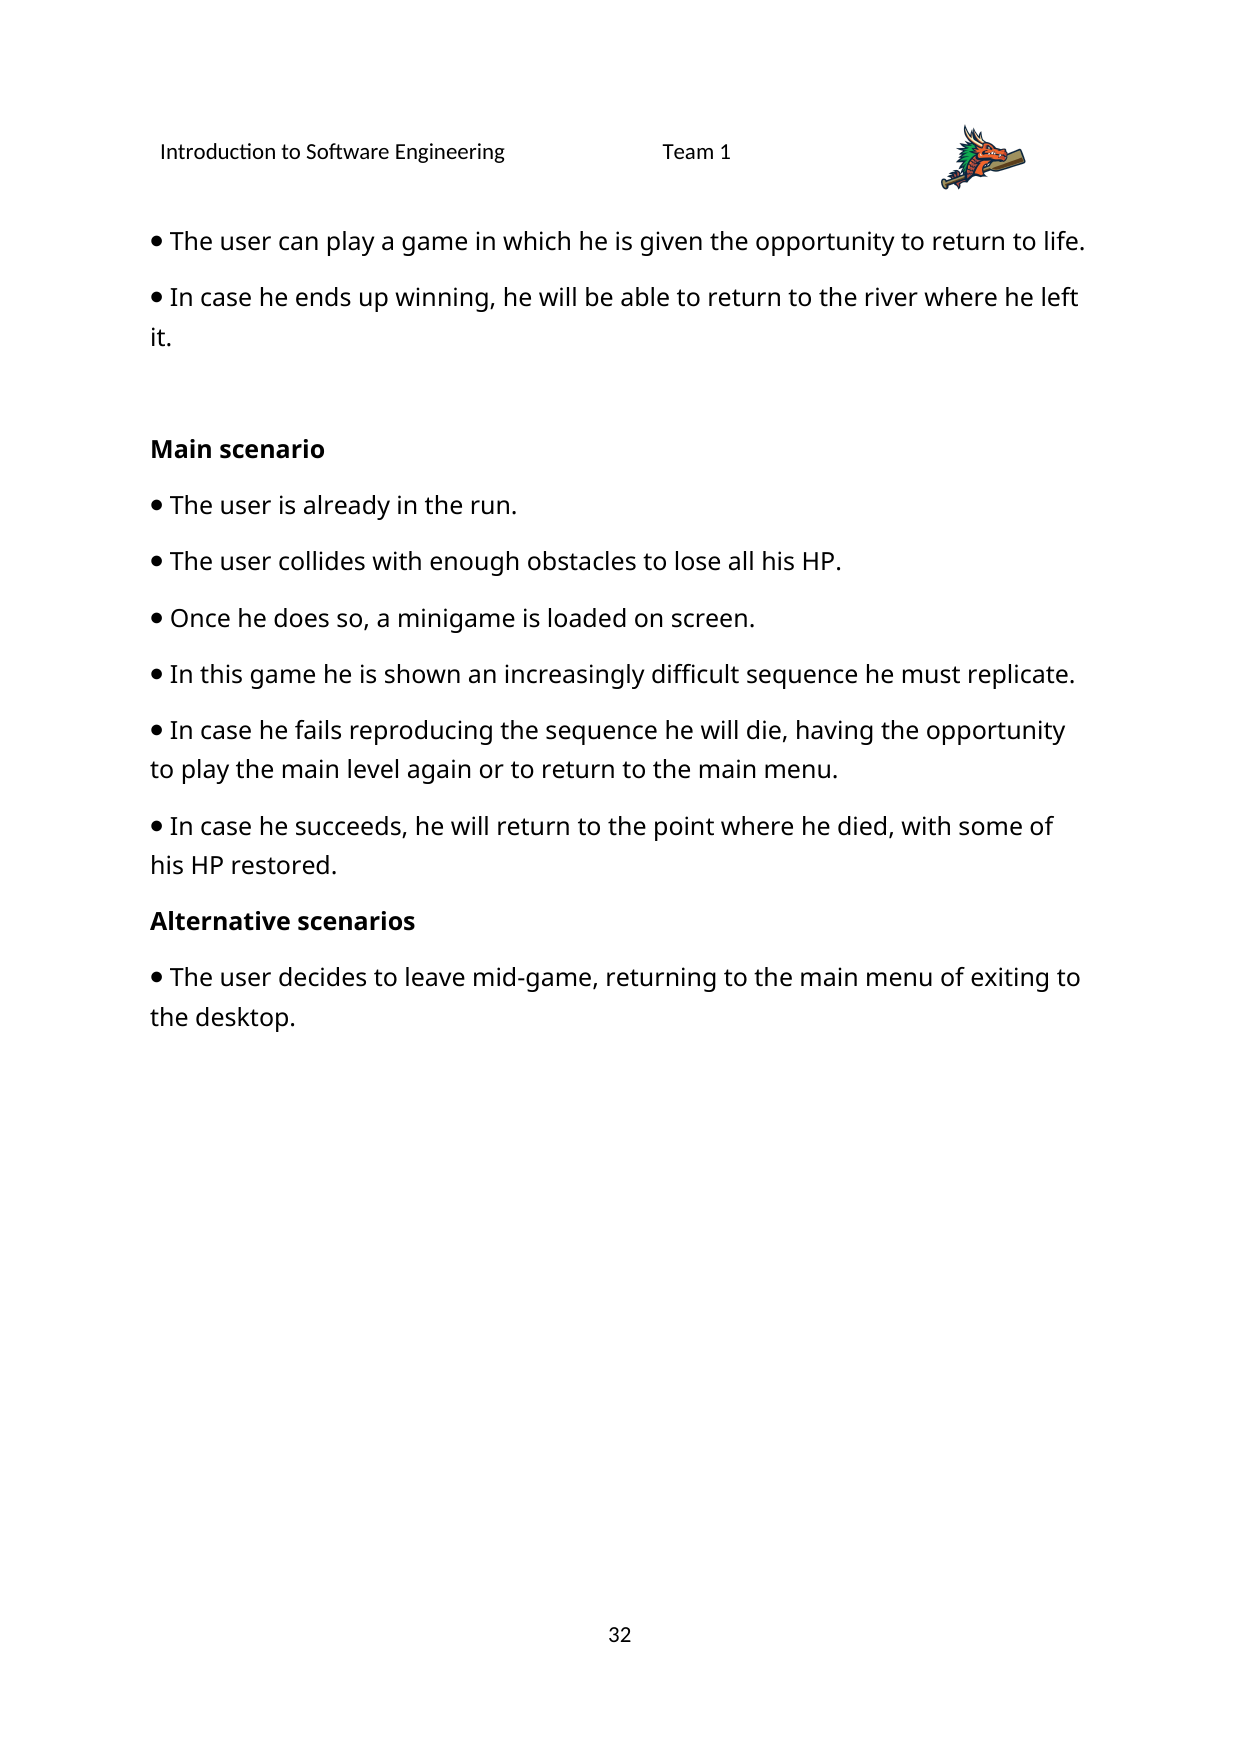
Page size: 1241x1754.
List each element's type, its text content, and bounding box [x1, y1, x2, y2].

text ⦁ The user can play a game in which he is given the opportunity to return to life. [150, 224, 1090, 258]
text ⦁ In case he fails reproducing the sequence he will die, having the opportunity to play the main level again or to return to the main menu. [150, 712, 1090, 786]
text ⦁ The user is already in the run. [150, 488, 1090, 522]
text ⦁ In this game he is shown an increasingly difficult sequence he must replicate. [150, 656, 1090, 690]
text ⦁ Once he does so, a minigame is loaded on screen. [150, 600, 1090, 634]
text Alternative scenarios [150, 904, 1090, 938]
text Main scenario [150, 432, 1090, 466]
text ⦁ In case he ends up winning, he will be able to return to the river where he left it. [150, 280, 1090, 353]
text ⦁ The user decides to leave mid-game, returning to the main menu of exiting to the desktop. [150, 960, 1090, 1033]
text ⦁ In case he succeeds, he will return to the point where he died, with some of his HP restored. [150, 808, 1090, 882]
text ⦁ The user collides with enough obstacles to lose all his HP. [150, 544, 1090, 578]
